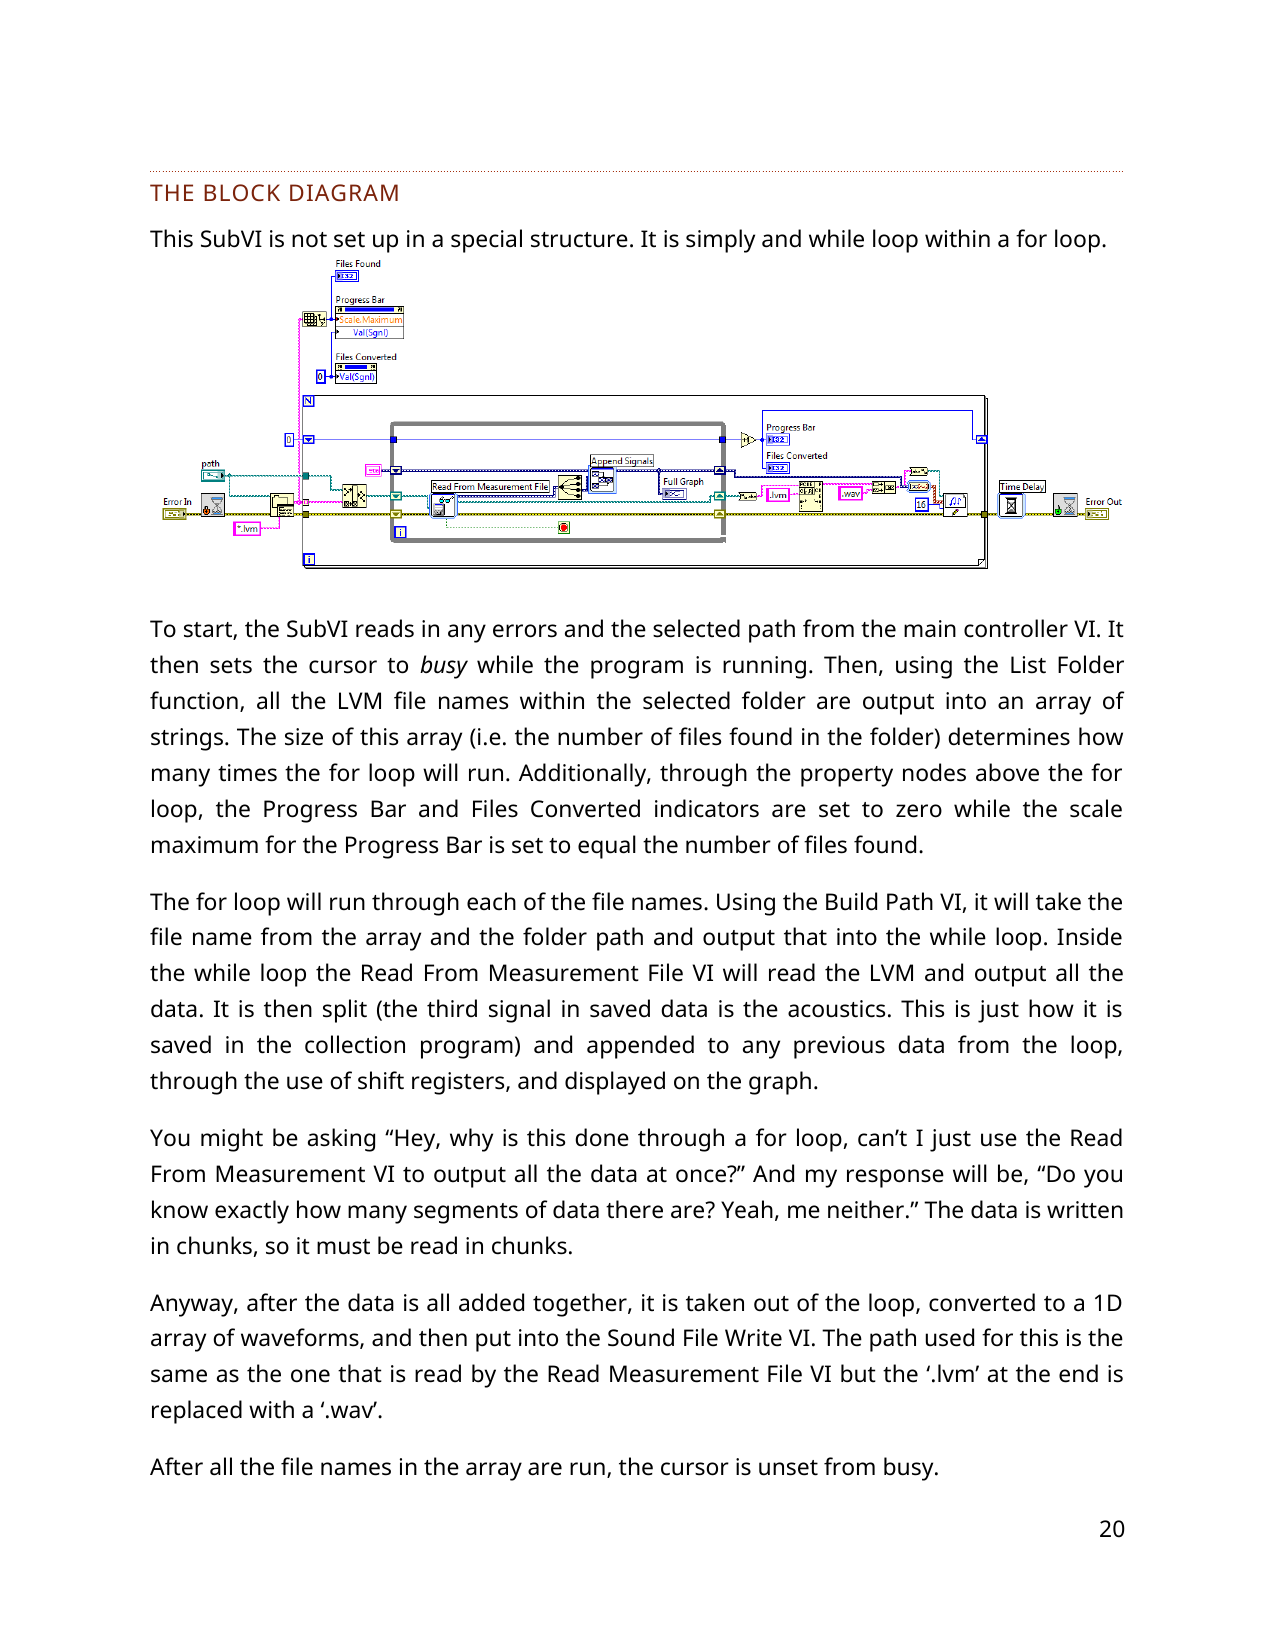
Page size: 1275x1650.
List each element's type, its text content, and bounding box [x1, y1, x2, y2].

subtitle The block diagram [150, 171, 1125, 208]
text Anyway, after the data is all added together, it is taken out of the loop, converted to a 1D array of waveforms, and then put into the Sound File Write VI. The path used for this is the same as the one that is read by the Read Measurement File VI but the ‘.lvm’ at the end is replaced with a ‘.wav’. [150, 1286, 1125, 1426]
text This SubVI is not set up in a special structure. It is simply and while loop within a for loop. [150, 223, 1125, 254]
text To start, the SubVI reads in any errors and the selected path from the main controller VI. It then sets the cursor to busy while the program is running. Then, using the List Folder function, all the LVM file names within the selected folder are output into an array of strings. The size of this array (i.e. the number of files found in the folder) determines how many times the for loop will run. Additionally, through the property nodes above the for loop, the Progress Bar and Files Converted indicators are set to zero while the scale maximum for the Progress Bar is set to equal the number of files found. [150, 583, 1125, 860]
text After all the file names in the array are run, the cursor is unset from busy. [150, 1451, 1125, 1482]
picture [150, 256, 1125, 583]
text The for loop will run through each of the file names. Using the Build Path VI, it will take the file name from the array and the folder path and output that into the while loop. Inside the while loop the Read From Measurement File VI will read the LVM and output all the data. It is then split (the third signal in saved data is the acoustics. This is just how it is saved in the collection program) and appended to any previous data from the loop, through the use of shift registers, and displayed on the graph. [150, 885, 1125, 1096]
text You might be asking “Hey, why is this done through a for loop, can’t I just use the Read From Measurement VI to output all the data at once?” And my response will be, “Do you know exactly how many segments of data there are? Yeah, me neither.” The data is written in chunks, so it must be read in chunks. [150, 1122, 1125, 1261]
